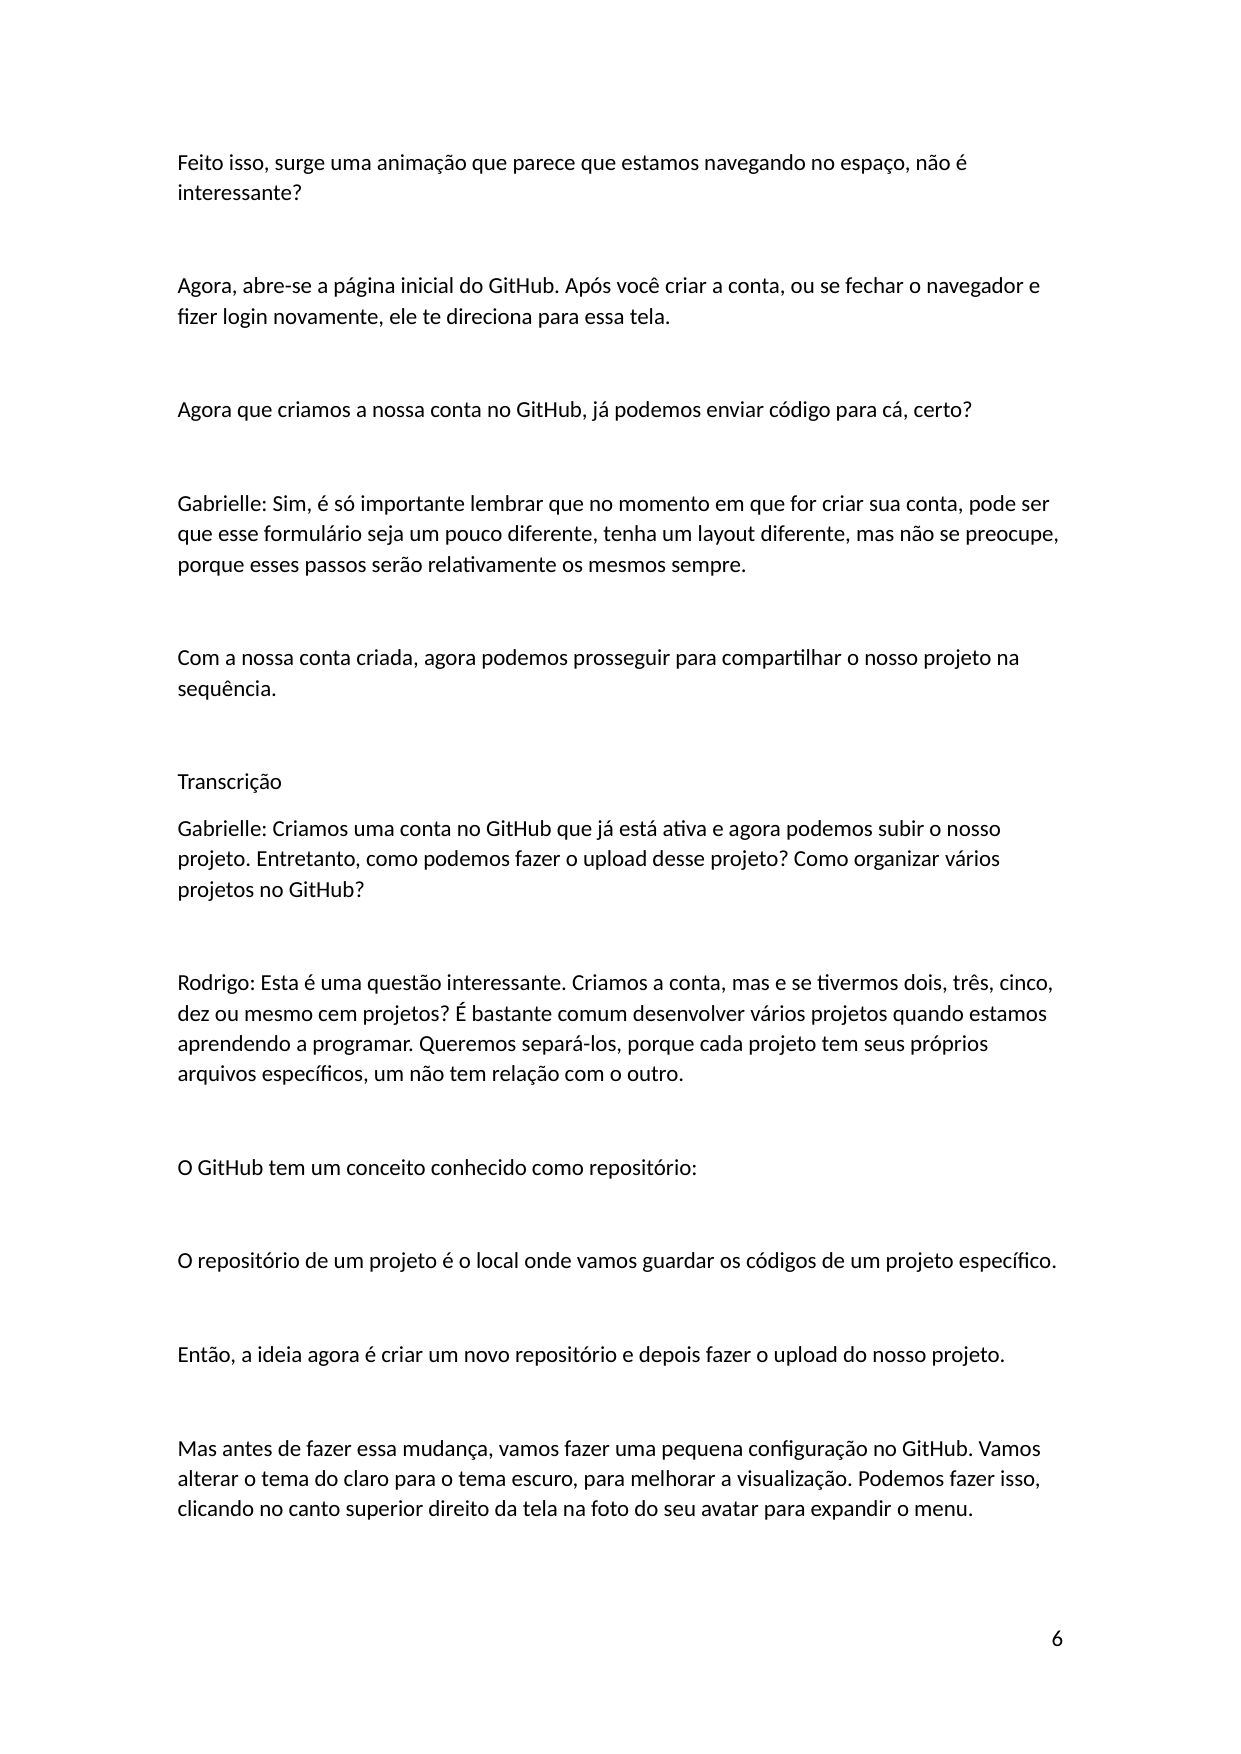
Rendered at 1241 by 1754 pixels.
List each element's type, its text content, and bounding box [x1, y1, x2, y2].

text Agora que criamos a nossa conta no GitHub, já podemos enviar código para cá, certo? [177, 396, 1063, 423]
text Agora, abre-se a página inicial do GitHub. Após você criar a conta, ou se fechar o navegador e fizer login novamente, ele te direciona para essa tela. [177, 272, 1063, 330]
text Gabrielle: Sim, é só importante lembrar que no momento em que for criar sua conta, pode ser que esse formulário seja um pouco diferente, tenha um layout diferente, mas não se preocupe, porque esses passos serão relativamente os mesmos sempre. [177, 489, 1063, 578]
text Mas antes de fazer essa mudança, vamos fazer uma pequena configuração no GitHub. Vamos alterar o tema do claro para o tema escuro, para melhorar a visualização. Podemos fazer isso, clicando no canto superior direito da tela na foto do seu avatar para expandir o menu. [177, 1434, 1063, 1522]
text Feito isso, surge uma animação que parece que estamos navegando no espaço, não é interessante? [177, 148, 1063, 206]
text Com a nossa conta criada, agora podemos prosseguir para compartilhar o nosso projeto na sequência. [177, 643, 1063, 702]
text O repositório de um projeto é o local onde vamos guardar os códigos de um projeto específico. [177, 1247, 1063, 1274]
text O GitHub tem um conceito conhecido como repositório: [177, 1153, 1063, 1181]
text Então, a ideia agora é criar um novo repositório e depois fazer o upload do nosso projeto. [177, 1340, 1063, 1368]
text Rodrigo: Esta é uma questão interessante. Criamos a conta, mas e se tivermos dois, três, cinco, dez ou mesmo cem projetos? É bastante comum desenvolver vários projetos quando estamos aprendendo a programar. Queremos separá-los, porque cada projeto tem seus próprios arquivos específicos, um não tem relação com o outro. [177, 968, 1063, 1087]
text Gabrielle: Criamos uma conta no GitHub que já está ativa e agora podemos subir o nosso projeto. Entretanto, como podemos fazer o upload desse projeto? Como organizar vários projetos no GitHub? [177, 814, 1063, 903]
text Transcrição [177, 767, 1063, 795]
